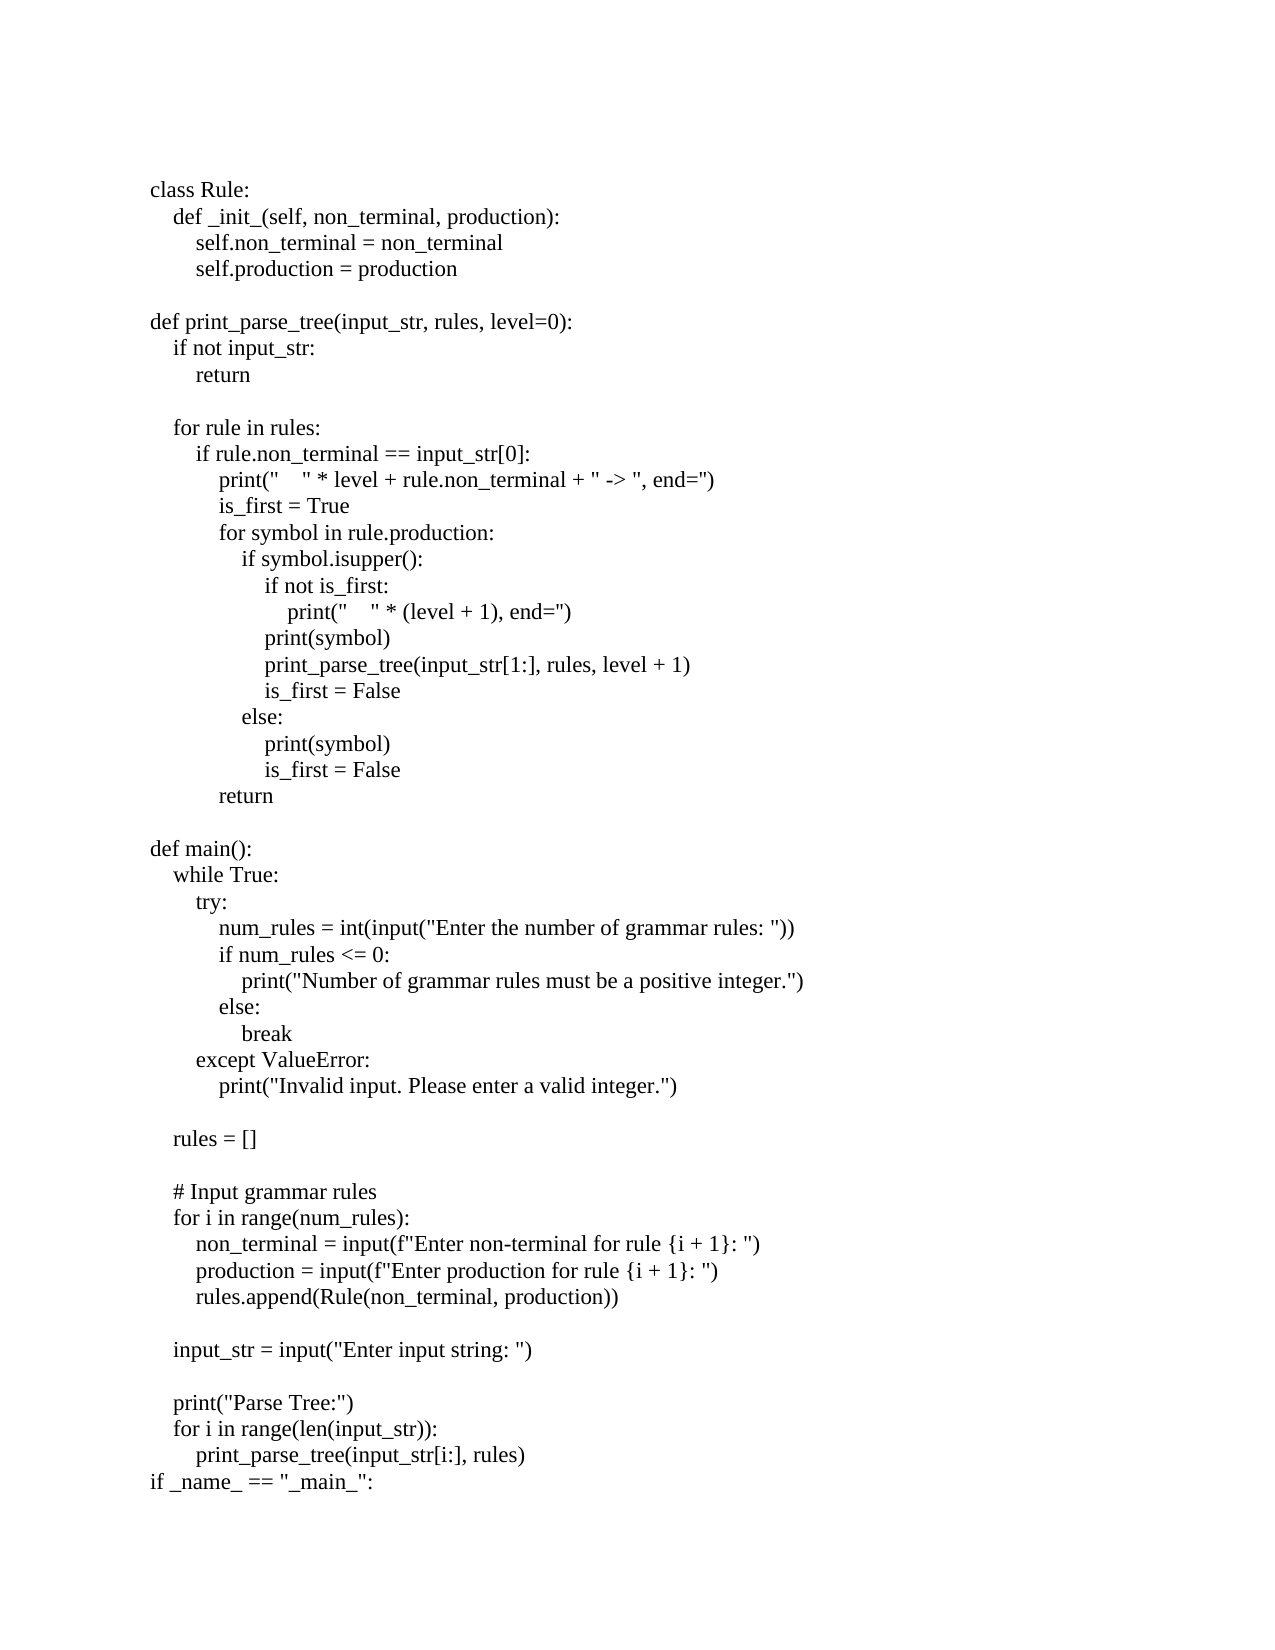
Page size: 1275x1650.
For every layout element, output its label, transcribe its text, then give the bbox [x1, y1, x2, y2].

text rules = [] [150, 1125, 1125, 1151]
text if not input_str: [150, 334, 1125, 361]
text print("Number of grammar rules must be a positive integer.") [150, 967, 1125, 993]
text for i in range(num_rules): [150, 1204, 1125, 1231]
text if not is_first: [150, 572, 1125, 598]
text def main(): [150, 835, 1125, 862]
text print_parse_tree(input_str[i:], rules) [150, 1441, 1125, 1468]
text except ValueError: [150, 1046, 1125, 1072]
text self.non_terminal = non_terminal [150, 229, 1125, 255]
text else: [150, 993, 1125, 1020]
text print(" " * (level + 1), end='') [150, 598, 1125, 624]
text production = input(f"Enter production for rule {i + 1}: ") [150, 1257, 1125, 1283]
text if symbol.isupper(): [150, 545, 1125, 572]
text break [150, 1020, 1125, 1046]
text if _name_ == "_main_": [150, 1468, 1125, 1494]
text print("Invalid input. Please enter a valid integer.") [150, 1072, 1125, 1099]
text for rule in rules: [150, 413, 1125, 440]
text rules.append(Rule(non_terminal, production)) [150, 1283, 1125, 1309]
text else: [150, 703, 1125, 730]
text non_terminal = input(f"Enter non-terminal for rule {i + 1}: ") [150, 1231, 1125, 1257]
text return [150, 782, 1125, 809]
text while True: [150, 862, 1125, 888]
text print("Parse Tree:") [150, 1389, 1125, 1415]
text def _init_(self, non_terminal, production): [150, 203, 1125, 229]
text is_first = False [150, 756, 1125, 782]
text class Rule: [150, 176, 1125, 203]
text input_str = input("Enter input string: ") [150, 1336, 1125, 1362]
text if rule.non_terminal == input_str[0]: [150, 440, 1125, 466]
text print(" " * level + rule.non_terminal + " -> ", end='') [150, 466, 1125, 493]
text is_first = False [150, 677, 1125, 703]
text for symbol in rule.production: [150, 519, 1125, 545]
text print(symbol) [150, 730, 1125, 756]
text for i in range(len(input_str)): [150, 1415, 1125, 1441]
text # Input grammar rules [150, 1178, 1125, 1204]
text print_parse_tree(input_str[1:], rules, level + 1) [150, 651, 1125, 677]
text is_first = True [150, 493, 1125, 519]
text print(symbol) [150, 624, 1125, 651]
text num_rules = int(input("Enter the number of grammar rules: ")) [150, 914, 1125, 941]
text try: [150, 888, 1125, 914]
text def print_parse_tree(input_str, rules, level=0): [150, 308, 1125, 334]
text if num_rules <= 0: [150, 941, 1125, 967]
text return [150, 361, 1125, 387]
text self.production = production [150, 255, 1125, 282]
